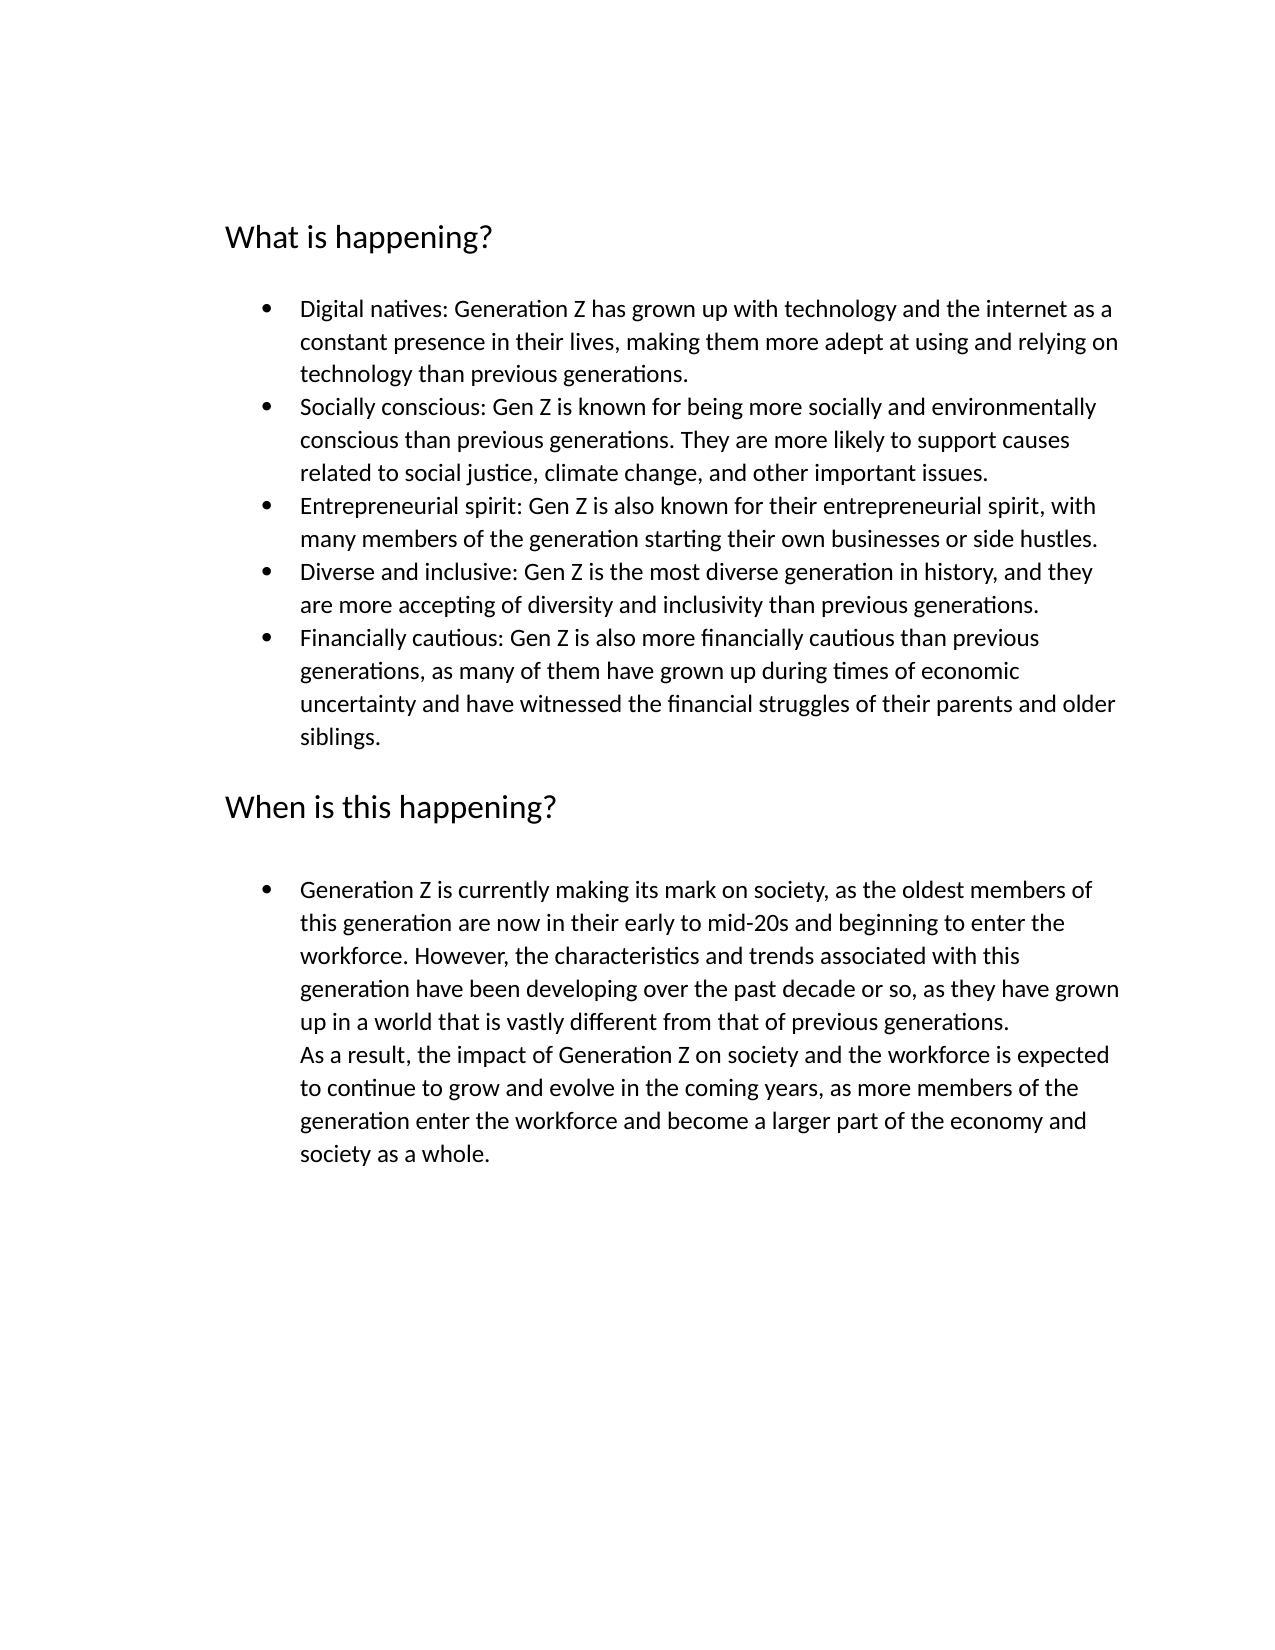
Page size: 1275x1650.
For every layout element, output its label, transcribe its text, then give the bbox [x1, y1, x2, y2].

list Generation Z is currently making its mark on society, as the oldest members of this generation are now in their early to mid-20s and beginning to enter the workforce. However, the characteristics and trends associated with this generation have been developing over the past decade or so, as they have grown up in a world that is vastly different from that of previous generations. [262, 874, 1125, 1037]
list Diverse and inclusive: Gen Z is the most diverse generation in history, and they are more accepting of diversity and inclusivity than previous generations. [262, 556, 1125, 619]
list What is happening? [225, 216, 1125, 257]
list When is this happening? [225, 786, 1125, 827]
list Financially cautious: Gen Z is also more financially cautious than previous generations, as many of them have grown up during times of economic uncertainty and have witnessed the financial struggles of their parents and older siblings. [262, 622, 1125, 751]
list Socially conscious: Gen Z is known for being more socially and environmentally conscious than previous generations. They are more likely to support causes related to social justice, climate change, and other important issues. [262, 391, 1125, 488]
list As a result, the impact of Generation Z on society and the workforce is expected to continue to grow and evolve in the coming years, as more members of the generation enter the workforce and become a larger part of the economy and society as a whole. [300, 1039, 1125, 1168]
list Digital natives: Generation Z has grown up with technology and the internet as a constant presence in their lives, making them more adept at using and relying on technology than previous generations. [262, 293, 1125, 389]
list Entrepreneurial spirit: Gen Z is also known for their entrepreneurial spirit, with many members of the generation starting their own businesses or side hustles. [262, 490, 1125, 554]
